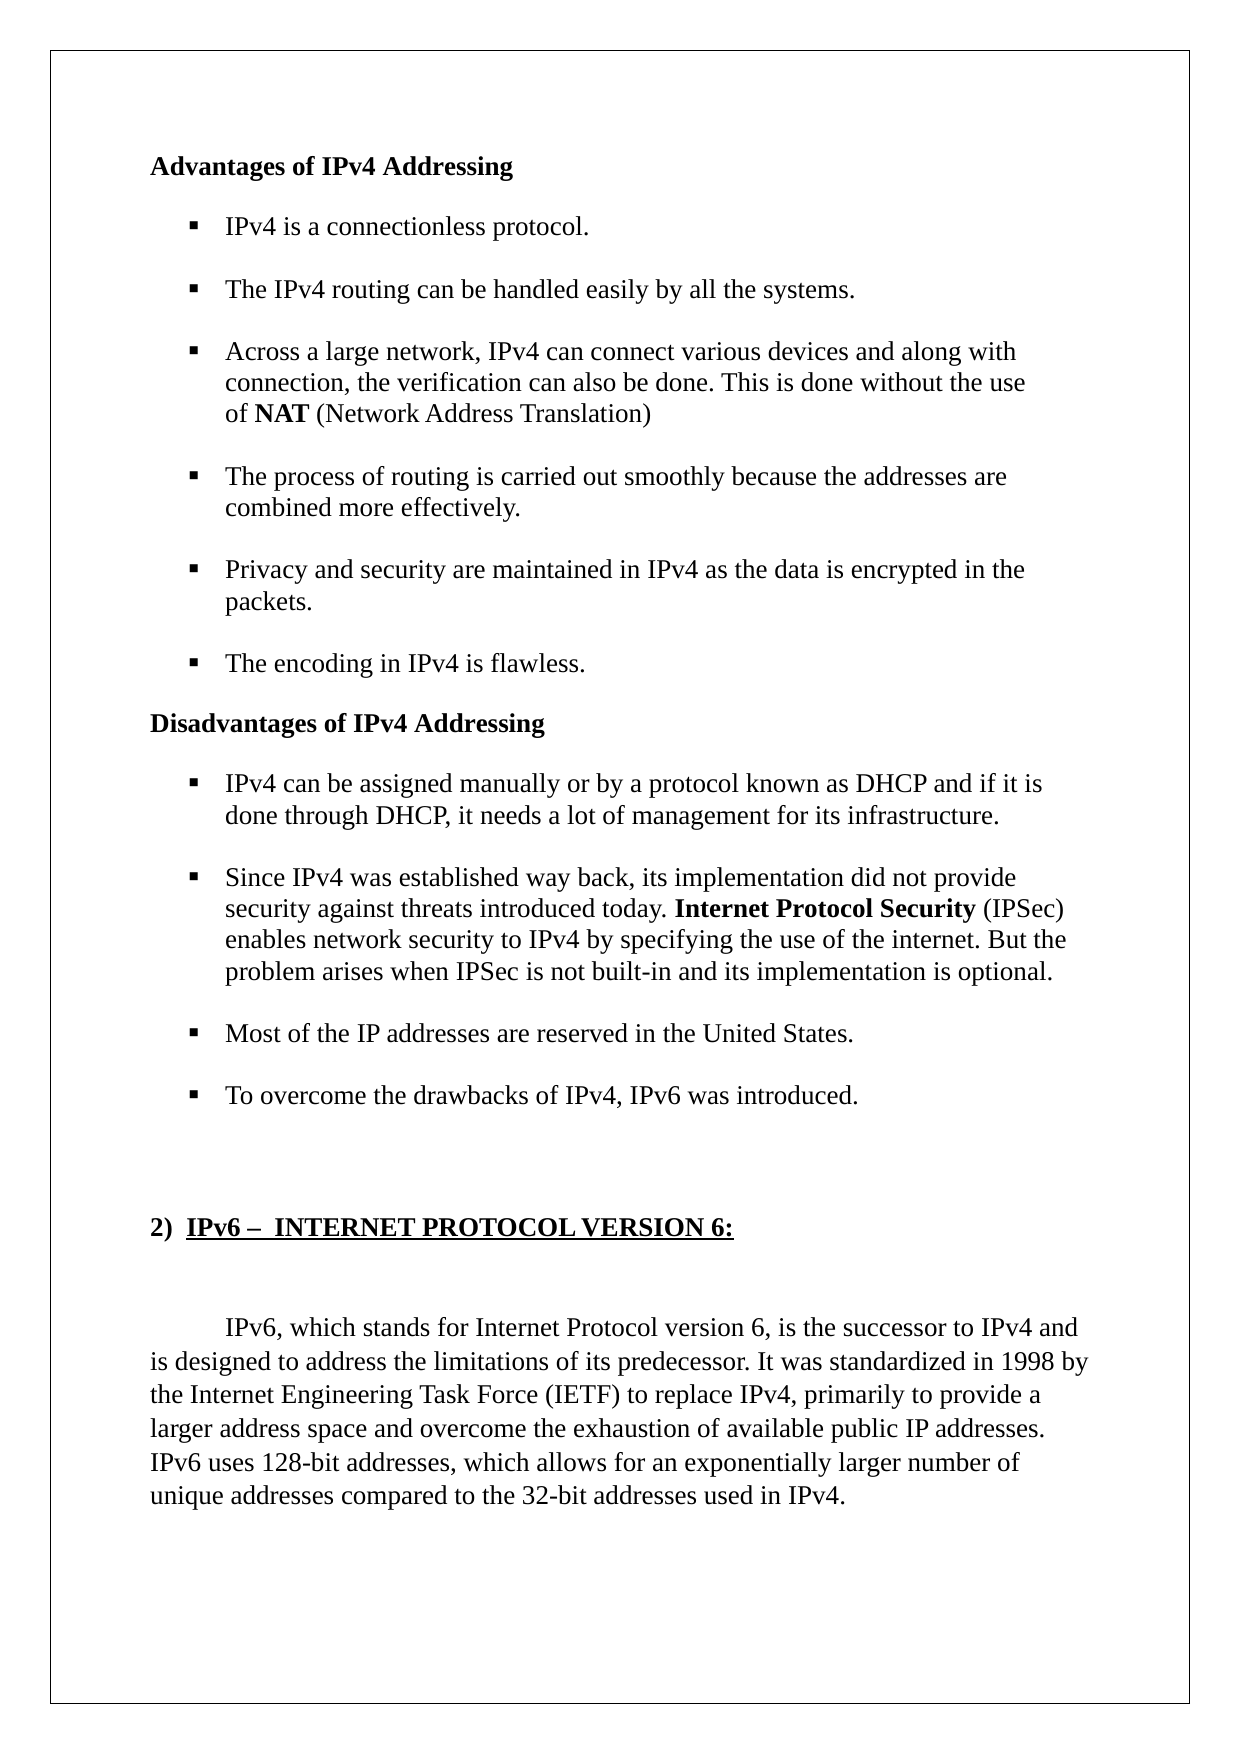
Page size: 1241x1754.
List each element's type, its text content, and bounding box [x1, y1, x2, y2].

list To overcome the drawbacks of IPv4, IPv6 was introduced. [187, 1079, 1090, 1111]
list Most of the IP addresses are reserved in the United States. [187, 1017, 1090, 1048]
text Advantages of IPv4 Addressing [150, 150, 1090, 181]
text 2) IPv6 – INTERNET PROTOCOL VERSION 6: [150, 1211, 1090, 1242]
list Privacy and security are maintained in IPv4 as the data is encrypted in the packets. [187, 553, 1090, 616]
text IPv6, which stands for Internet Protocol version 6, is the successor to IPv4 and is designed to address the limitations of its predecessor. It was standardized in 1998 by the Internet Engineering Task Force (IETF) to replace IPv4, primarily to provide a larger address space and overcome the exhaustion of available public IP addresses. IPv6 uses 128-bit addresses, which allows for an exponentially larger number of unique addresses compared to the 32-bit addresses used in IPv4. [150, 1311, 1090, 1510]
list Since IPv4 was established way back, its implementation did not provide security against threats introduced today. Internet Protocol Security (IPSec) enables network security to IPv4 by specifying the use of the internet. But the problem arises when IPSec is not built-in and its implementation is optional. [187, 861, 1090, 986]
list The IPv4 routing can be handled easily by all the systems. [187, 273, 1090, 304]
text Disadvantages of IPv4 Addressing [150, 707, 1090, 738]
list Across a large network, IPv4 can connect various devices and along with connection, the verification can also be done. This is done without the use of NAT (Network Address Translation) [187, 335, 1090, 429]
list IPv4 is a connectionless protocol. [187, 210, 1090, 242]
list IPv4 can be assigned manually or by a protocol known as DHCP and if it is done through DHCP, it needs a lot of management for its infrastructure. [187, 768, 1090, 830]
list The encoding in IPv4 is flawless. [187, 647, 1090, 678]
list The process of routing is carried out smoothly because the addresses are combined more effectively. [187, 460, 1090, 522]
